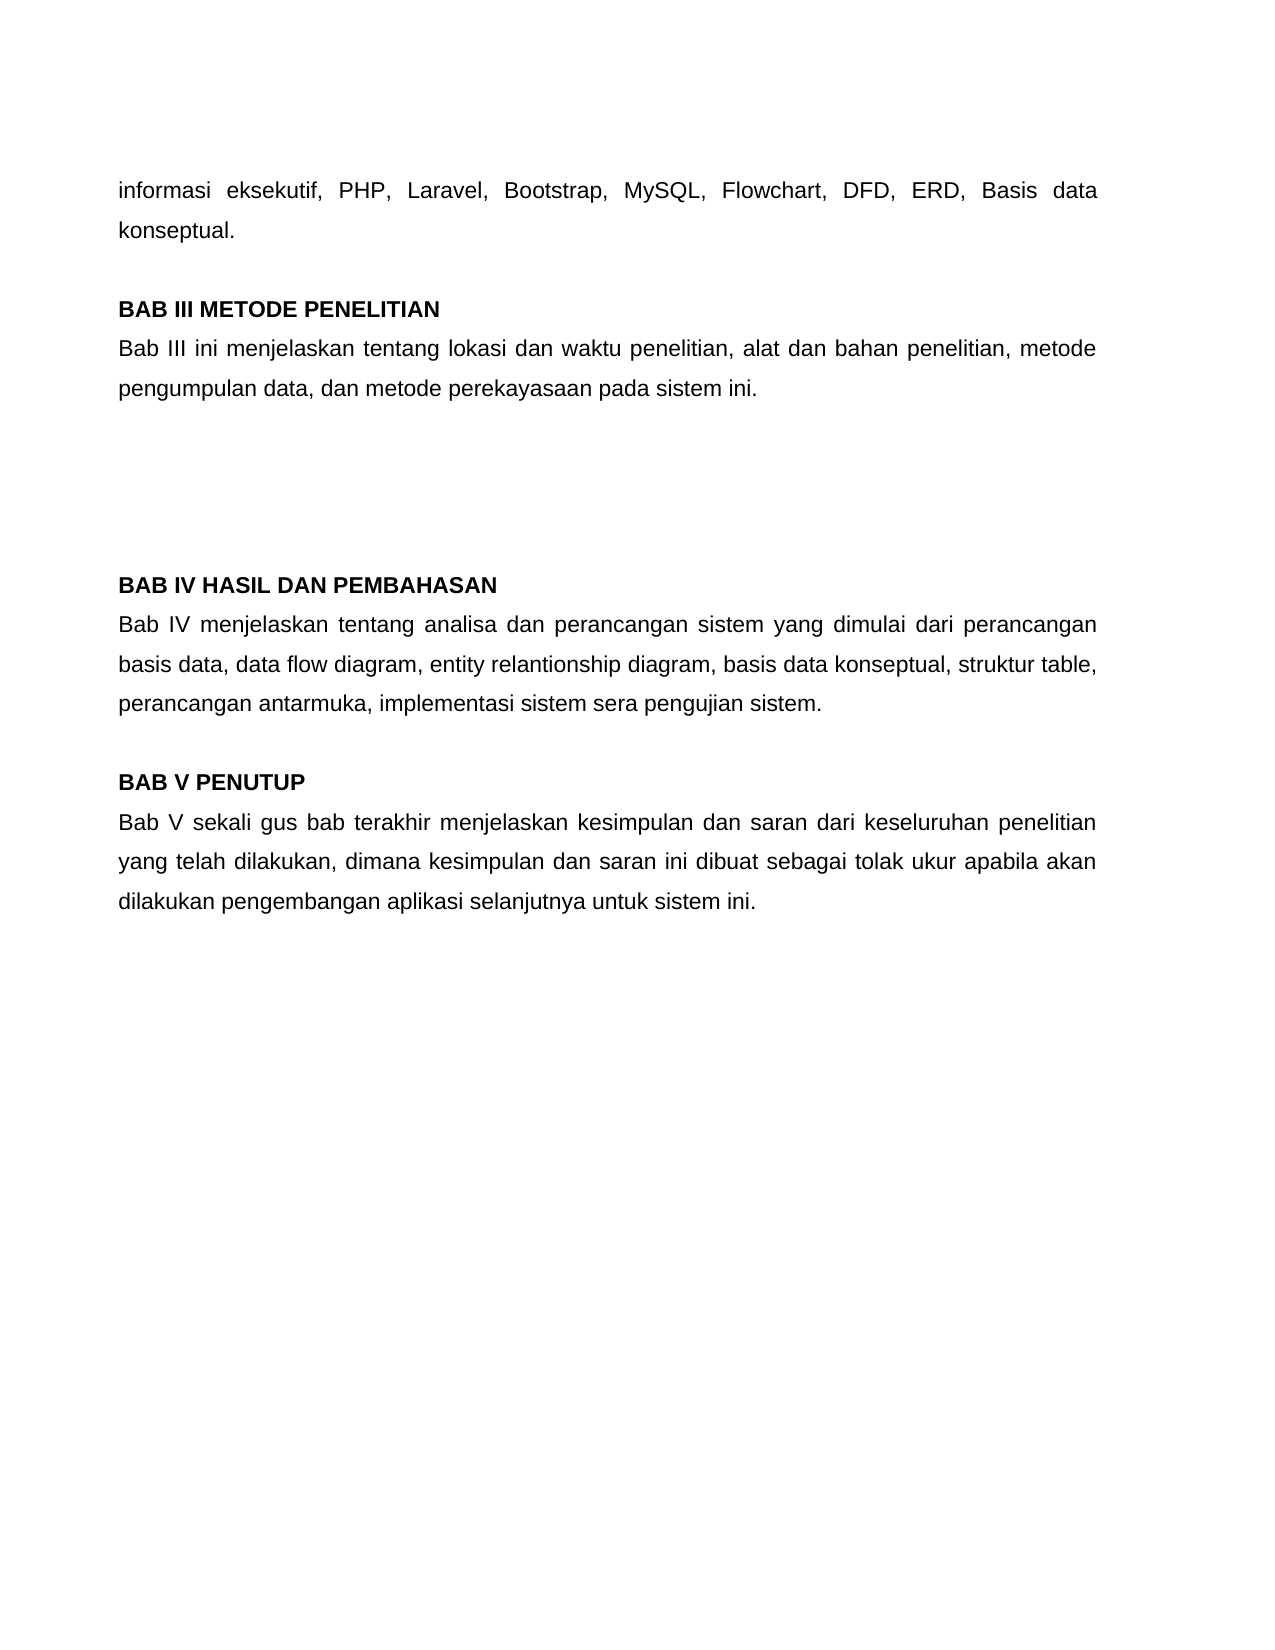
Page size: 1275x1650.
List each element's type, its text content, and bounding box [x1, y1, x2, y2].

text Bab V sekali gus bab terakhir menjelaskan kesimpulan dan saran dari keseluruhan penelitian yang telah dilakukan, dimana kesimpulan dan saran ini dibuat sebagai tolak ukur apabila akan dilakukan pengembangan aplikasi selanjutnya untuk sistem ini. [118, 809, 1098, 914]
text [118, 177, 1098, 243]
text BAB V PENUTUP [118, 769, 1098, 796]
text BAB IV HASIL DAN PEMBAHASAN [118, 572, 1098, 598]
text Bab III ini menjelaskan tentang lokasi dan waktu penelitian, alat dan bahan penelitian, metode pengumpulan data, dan metode perekayasaan pada sistem ini. [118, 335, 1098, 401]
text Bab IV menjelaskan tentang analisa dan perancangan sistem yang dimulai dari perancangan basis data, data flow diagram, entity relantionship diagram, basis data konseptual, struktur table, perancangan antarmuka, implementasi sistem sera pengujian sistem. [118, 611, 1098, 717]
text BAB III METODE PENELITIAN [118, 296, 1098, 322]
